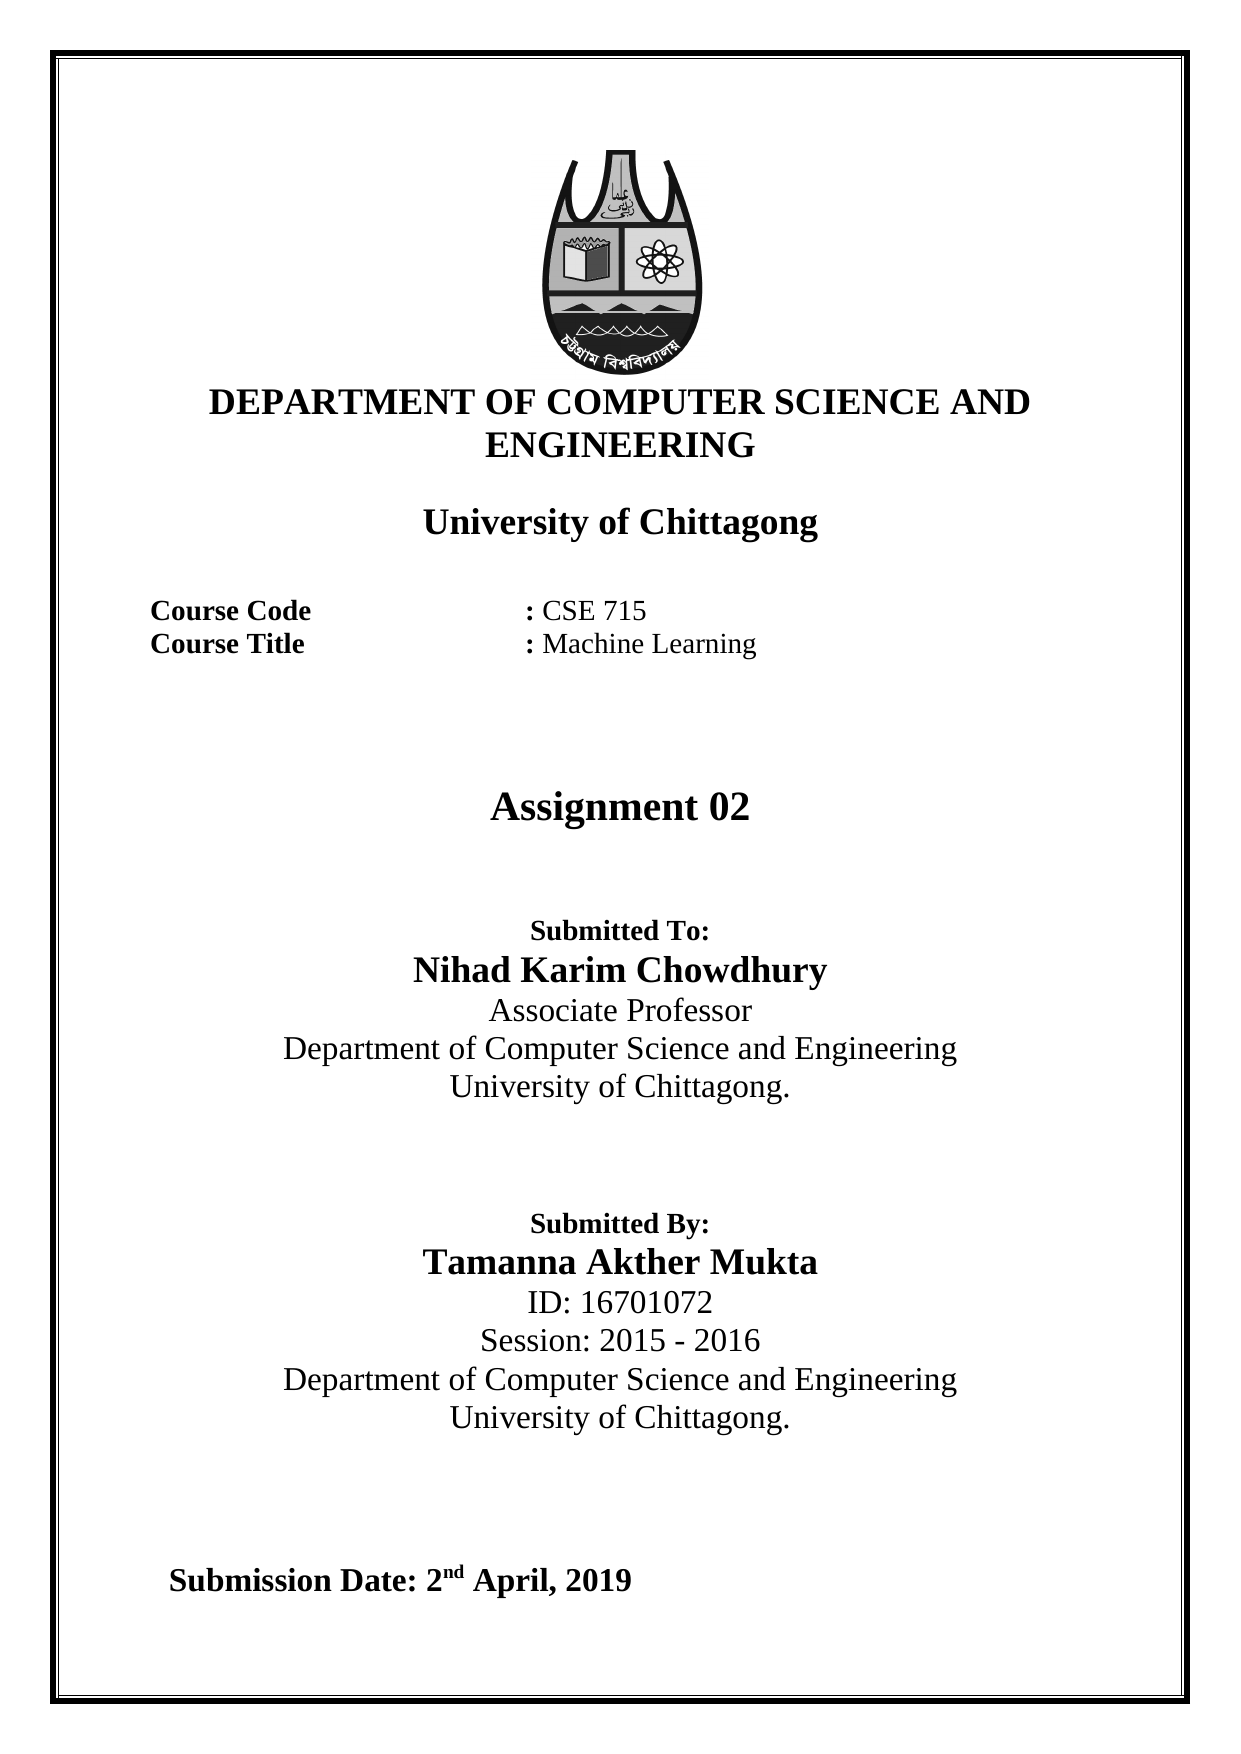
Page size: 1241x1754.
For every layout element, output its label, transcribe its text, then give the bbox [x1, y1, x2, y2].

text Associate Professor [150, 990, 1090, 1028]
text Nihad Karim Chowdhury [150, 947, 1090, 990]
title University of Chittagong [150, 499, 1090, 543]
subtitle DEPARTMENT OF COMPUTER SCIENCE AND ENGINEERING [150, 380, 1090, 466]
subtitle Course Title : Machine Learning [150, 626, 1153, 660]
subtitle University of Chittagong. [150, 1067, 1090, 1105]
subtitle ID: 16701072 [150, 1282, 1090, 1321]
text Submission Date: 2nd April, 2019 [169, 1560, 1090, 1599]
text Submitted To: [150, 913, 1090, 947]
text Department of Computer Science and Engineering [150, 1028, 1090, 1067]
text Assignment 02 [150, 782, 1090, 829]
subtitle Submitted By: [150, 1206, 1090, 1239]
subtitle Course Code : CSE 715 [150, 593, 1090, 626]
subtitle Session: 2015 - 2016 [150, 1321, 1090, 1359]
text Department of Computer Science and Engineering [150, 1359, 1090, 1397]
subtitle University of Chittagong. [150, 1397, 1090, 1436]
subtitle Tamanna Akther Mukta [150, 1239, 1090, 1282]
